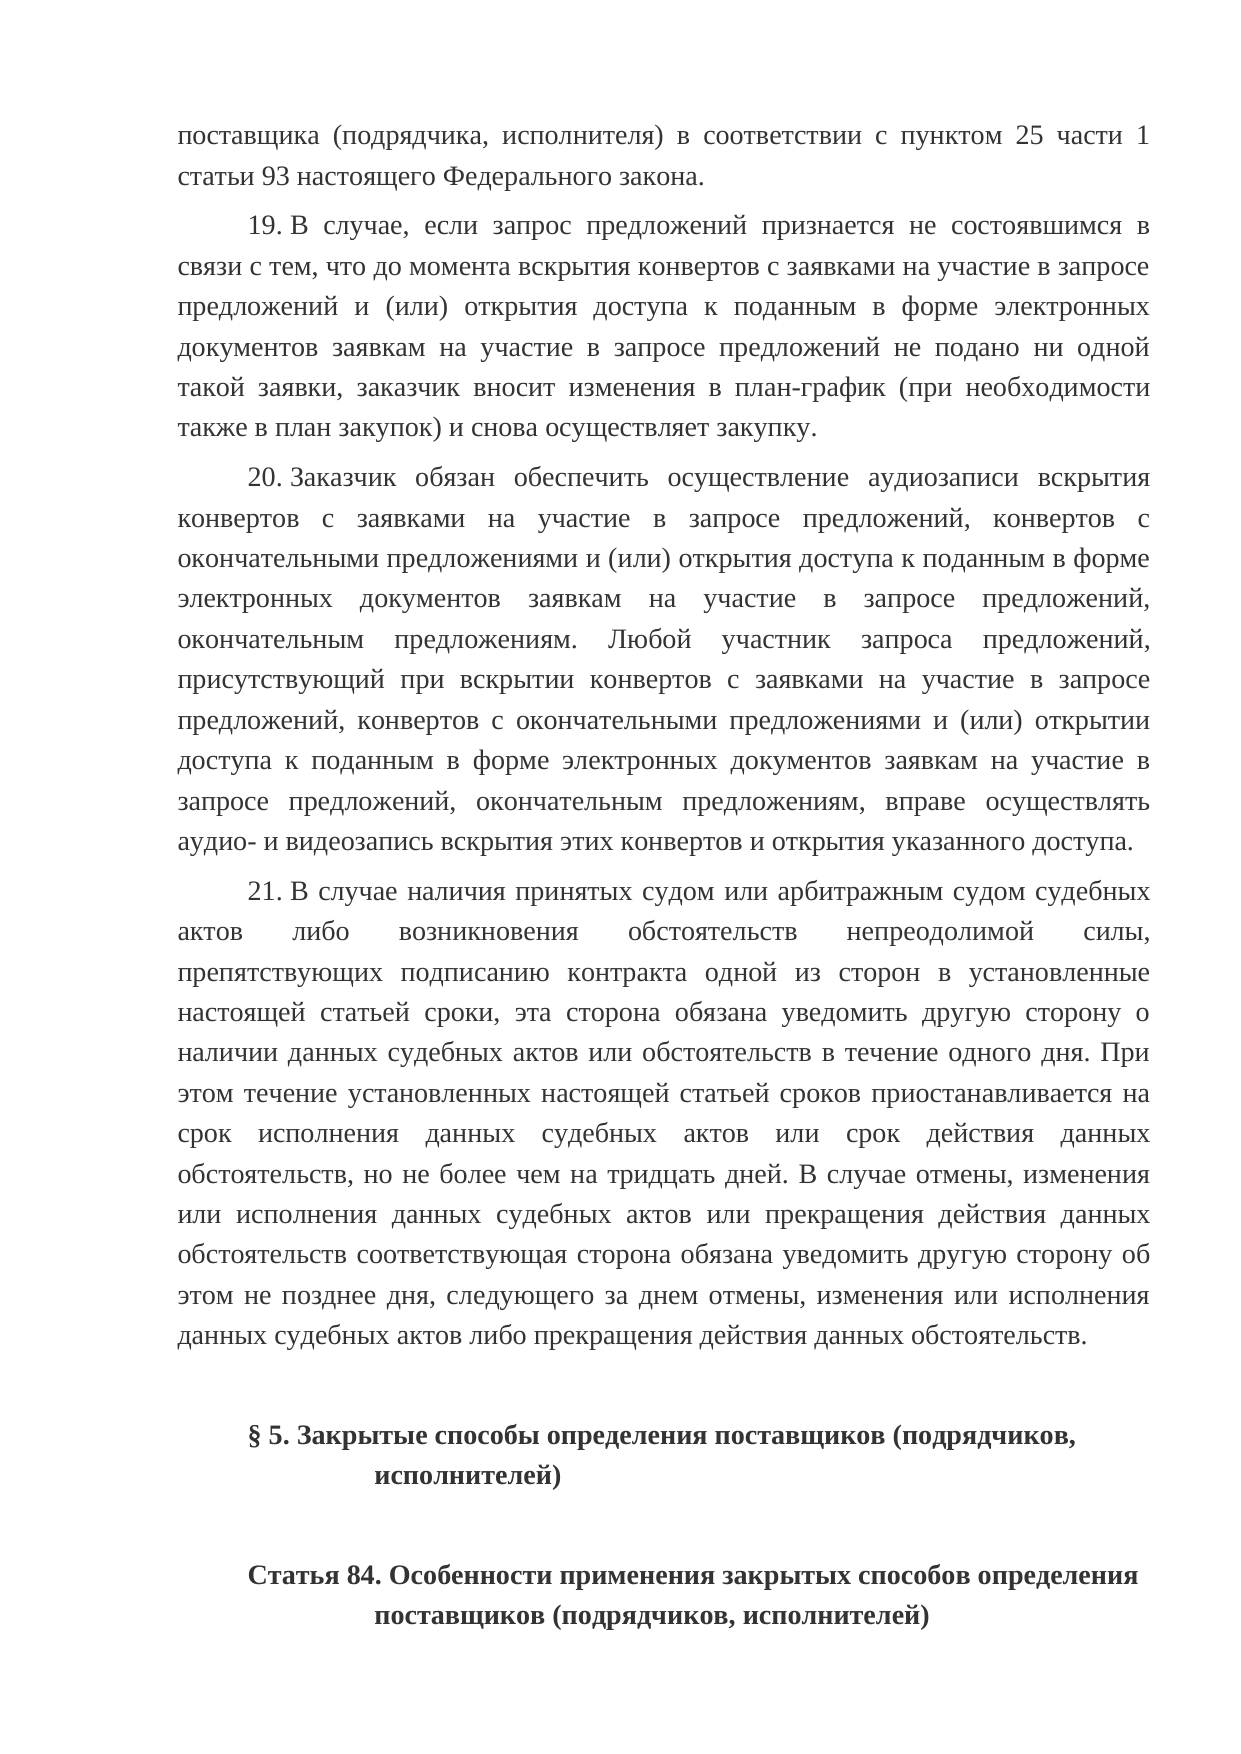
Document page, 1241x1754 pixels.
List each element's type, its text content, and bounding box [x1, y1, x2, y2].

text 20. Заказчик обязан обеспечить осуществление аудиозаписи вскрытия конвертов с заявками на участие в запросе предложений, конвертов с окончательными предложениями и (или) открытия доступа к поданным в форме электронных документов заявкам на участие в запросе предложений, окончательным предложениям. Любой участник запроса предложений, присутствующий при вскрытии конвертов с заявками на участие в запросе предложений, конвертов с окончательными предложениями и (или) открытии доступа к поданным в форме электронных документов заявкам на участие в запросе предложений, окончательным предложениям, вправе осуществлять аудио- и видеозапись вскрытия этих конвертов и открытия указанного доступа. [177, 460, 1152, 856]
text 21. В случае наличия принятых судом или арбитражным судом судебных актов либо возникновения обстоятельств непреодолимой силы, препятствующих подписанию контракта одной из сторон в установленные настоящей статьей сроки, эта сторона обязана уведомить другую сторону о наличии данных судебных актов или обстоятельств в течение одного дня. При этом течение установленных настоящей статьей сроков приостанавливается на срок исполнения данных судебных актов или срок действия данных обстоятельств, но не более чем на тридцать дней. В случае отмены, изменения или исполнения данных судебных актов или прекращения действия данных обстоятельств соответствующая сторона обязана уведомить другую сторону об этом не позднее дня, следующего за днем отмены, изменения или исполнения данных судебных актов либо прекращения действия данных обстоятельств. [177, 874, 1152, 1351]
text 19. В случае, если запрос предложений признается не состоявшимся в связи с тем, что до момента вскрытия конвертов с заявками на участие в запросе предложений и (или) открытия доступа к поданным в форме электронных документов заявкам на участие в запросе предложений не подано ни одной такой заявки, заказчик вносит изменения в план-график (при необходимости также в план закупок) и снова осуществляет закупку. [177, 208, 1152, 443]
text Статья 84. Особенности применения закрытых способов определения поставщиков (подрядчиков, исполнителей) [247, 1558, 1152, 1631]
text § 5. Закрытые способы определения поставщиков (подрядчиков, исполнителей) [247, 1418, 1152, 1491]
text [177, 118, 1152, 191]
